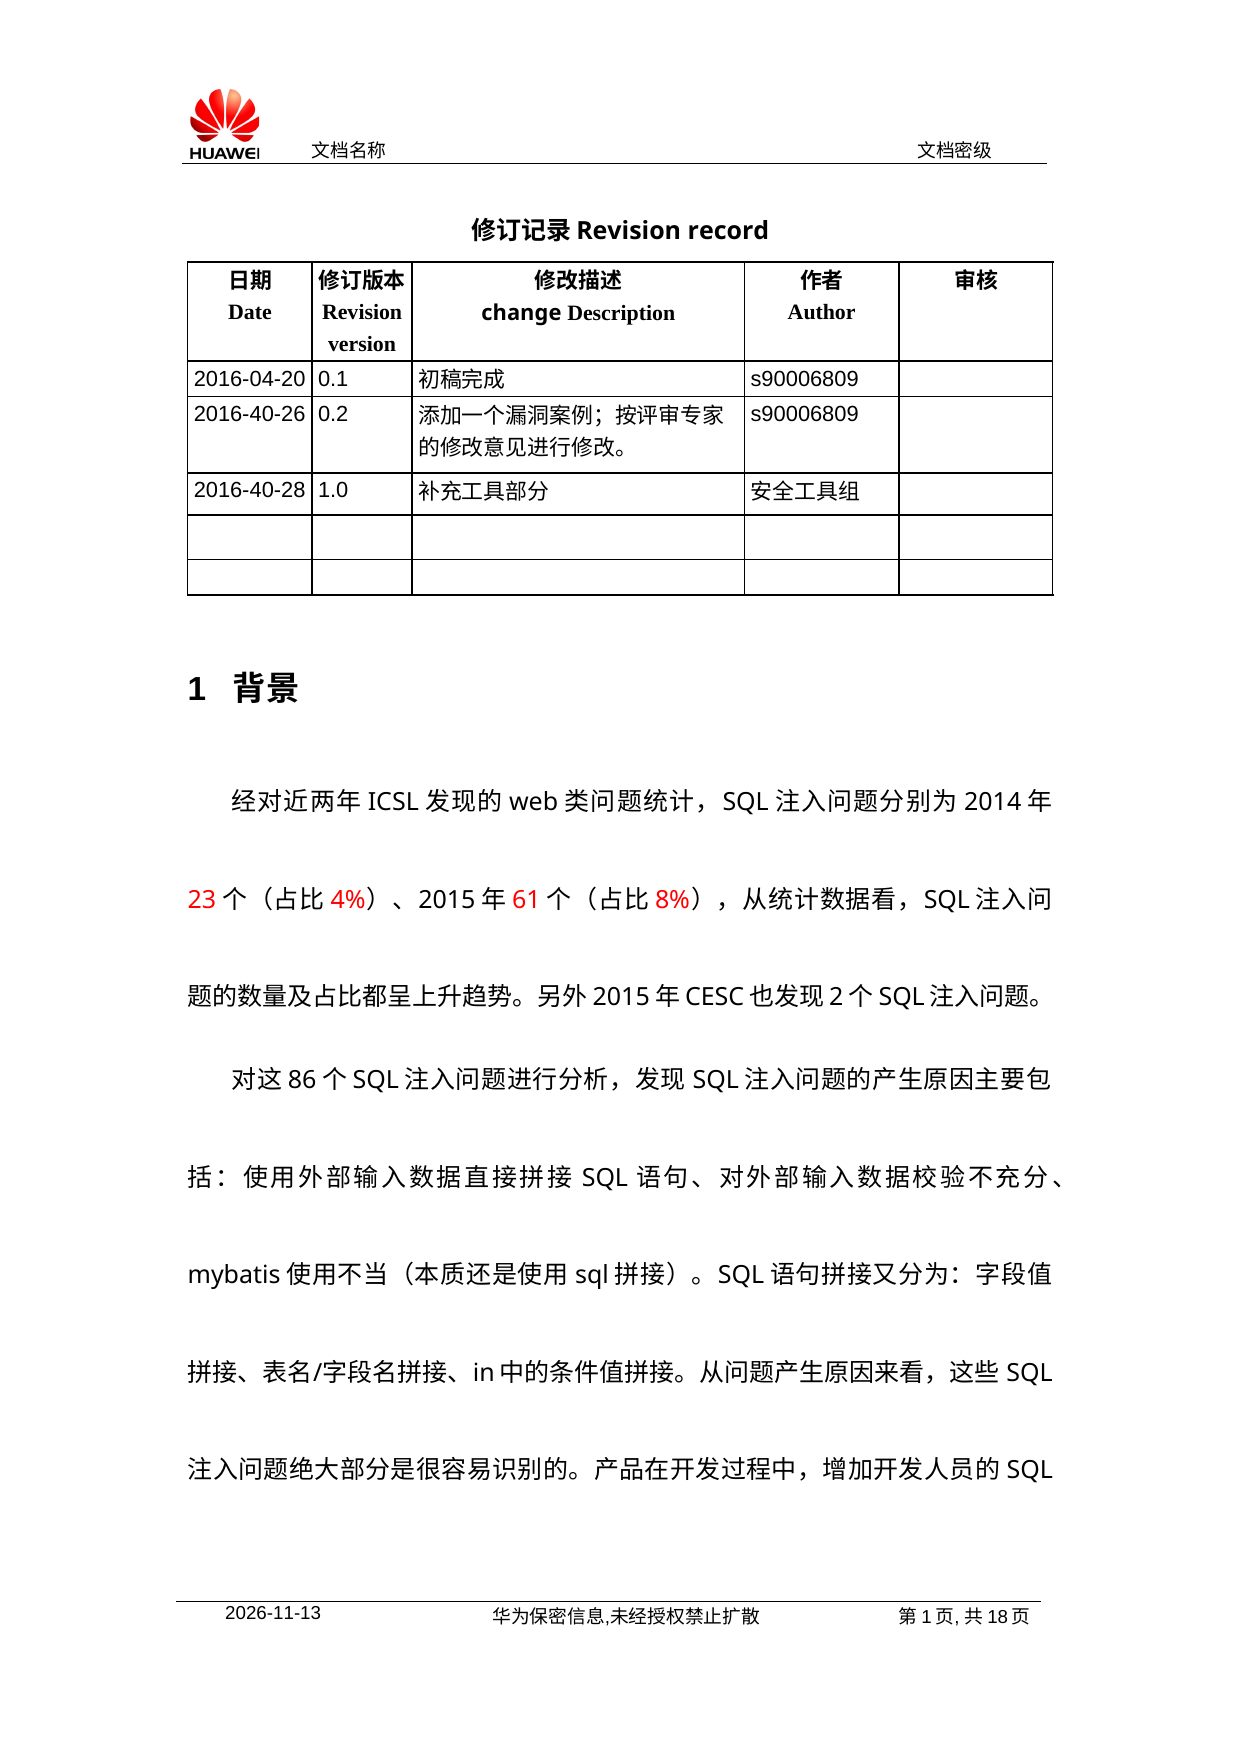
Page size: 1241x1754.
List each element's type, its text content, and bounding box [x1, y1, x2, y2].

table_cell [900, 474, 1052, 514]
subtitle 背景 [187, 653, 1053, 718]
table_cell [413, 560, 744, 594]
picture [190, 89, 260, 159]
table_cell 补充工具部分 [413, 474, 744, 514]
table_cell 2016-40-28 [188, 474, 311, 514]
table_cell [188, 516, 311, 558]
table_header 修改描述 change Description [413, 263, 744, 360]
table_cell [188, 560, 311, 594]
table_cell 1.0 [313, 474, 411, 514]
text 经对近两年ICSL发现的web类问题统计，SQL注入问题分别为2014年23个（占比4%）、2015年61个（占比8%），从统计数据看，SQL注入问题的数量及占比都呈上升趋势。另外2015年CESC也发现2个SQL注入问题。 [187, 767, 1053, 1027]
table_cell [313, 560, 411, 594]
table_header 日期 Date [188, 263, 311, 360]
table_cell 0.2 [313, 397, 411, 472]
table_cell 0.1 [313, 362, 411, 396]
table_cell [900, 516, 1052, 558]
table_cell [900, 362, 1052, 396]
table_cell [900, 560, 1052, 594]
table_cell [745, 560, 898, 594]
table_cell 2016-04-20 [188, 362, 311, 396]
table_cell [745, 516, 898, 558]
table_cell 2016-40-26 [188, 397, 311, 472]
table_header 审核 [900, 263, 1052, 360]
table_cell 添加一个漏洞案例；按评审专家的修改意见进行修改。 [413, 397, 744, 472]
table_cell [900, 397, 1052, 472]
table_cell [413, 516, 744, 558]
table_cell 初稿完成 [413, 362, 744, 396]
table_cell s90006809 [745, 397, 898, 472]
table_cell [313, 516, 411, 558]
table_cell s90006809 [745, 362, 898, 396]
table_header 作者 Author [745, 263, 898, 360]
table_header 修订版本Revision version [313, 263, 411, 360]
text 修订记录Revision record [187, 196, 1053, 261]
table_cell 安全工具组 [745, 474, 898, 514]
